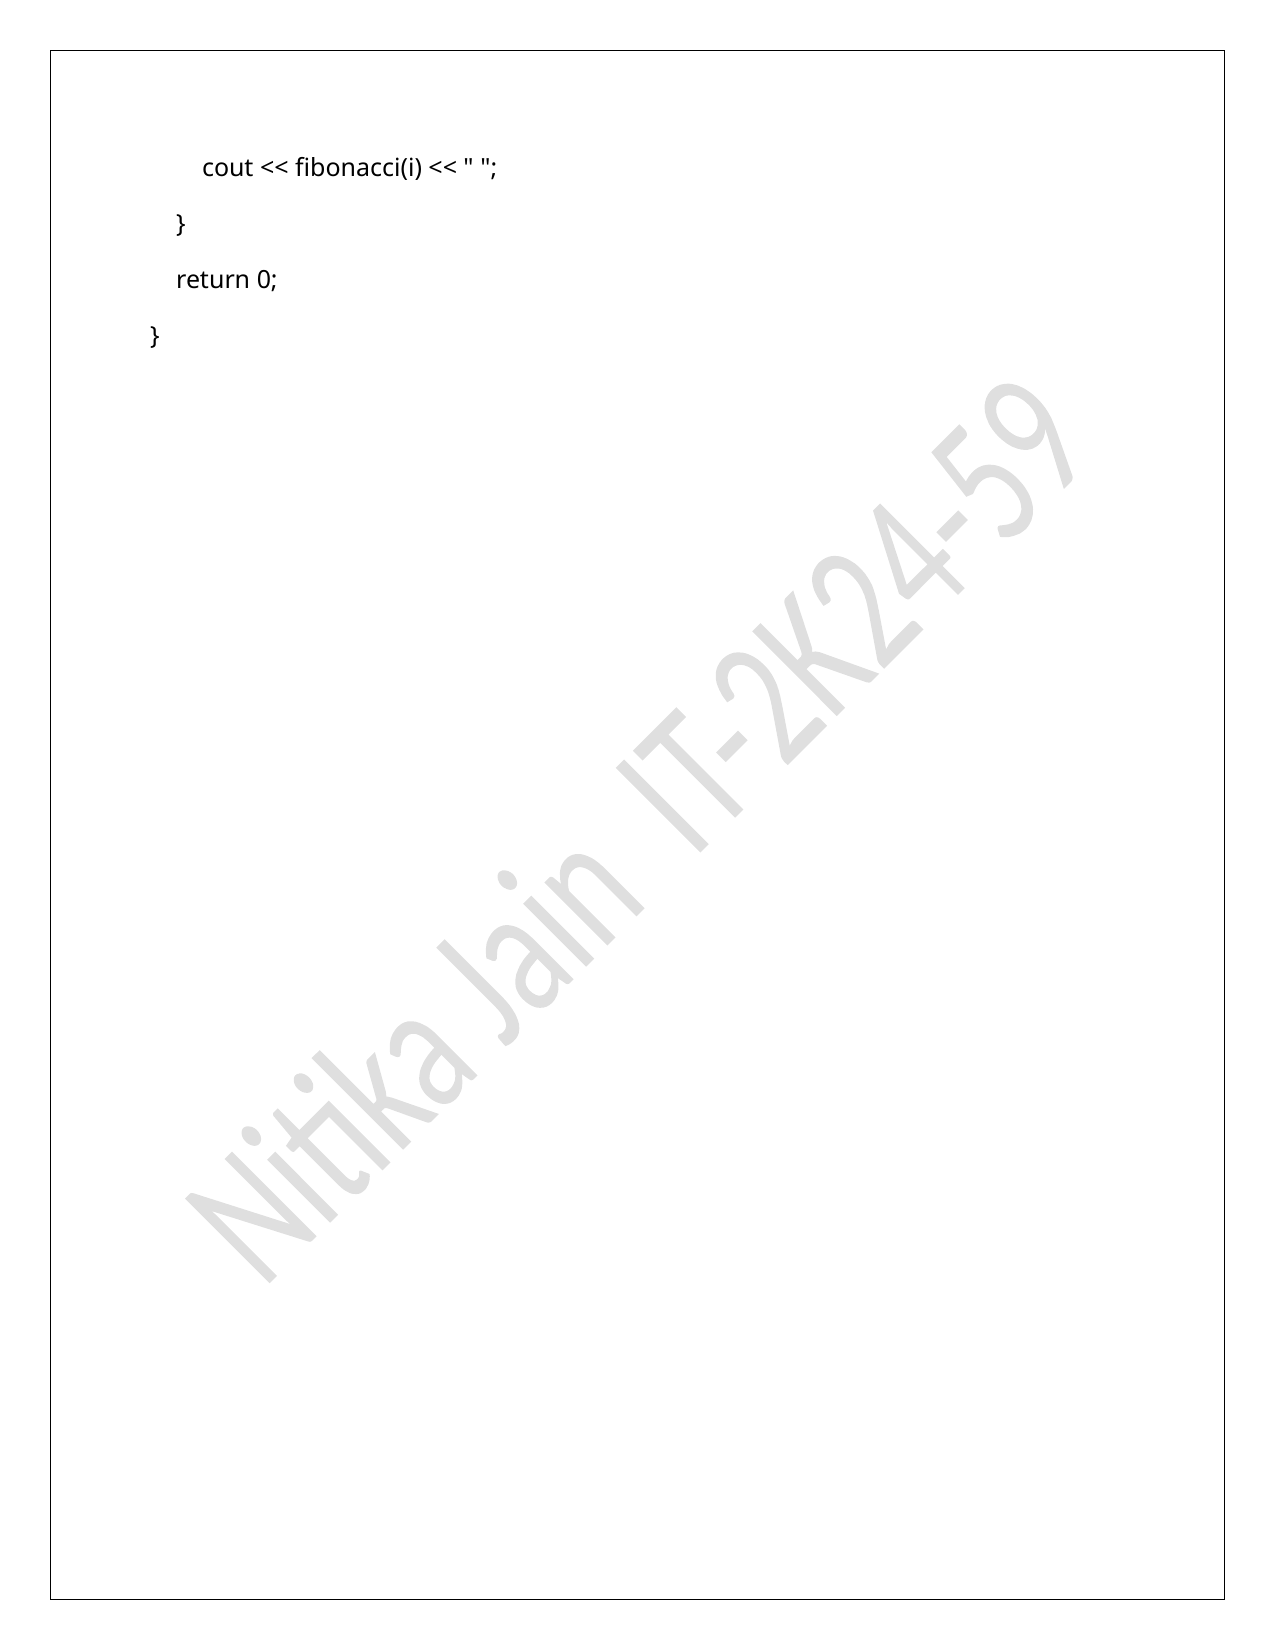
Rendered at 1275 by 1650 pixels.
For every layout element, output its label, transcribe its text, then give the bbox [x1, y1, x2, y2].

text return 0; [150, 262, 1125, 296]
text } [150, 317, 1125, 352]
text cout << fibonacci(i) << " "; [150, 150, 1125, 184]
text } [150, 206, 1125, 240]
